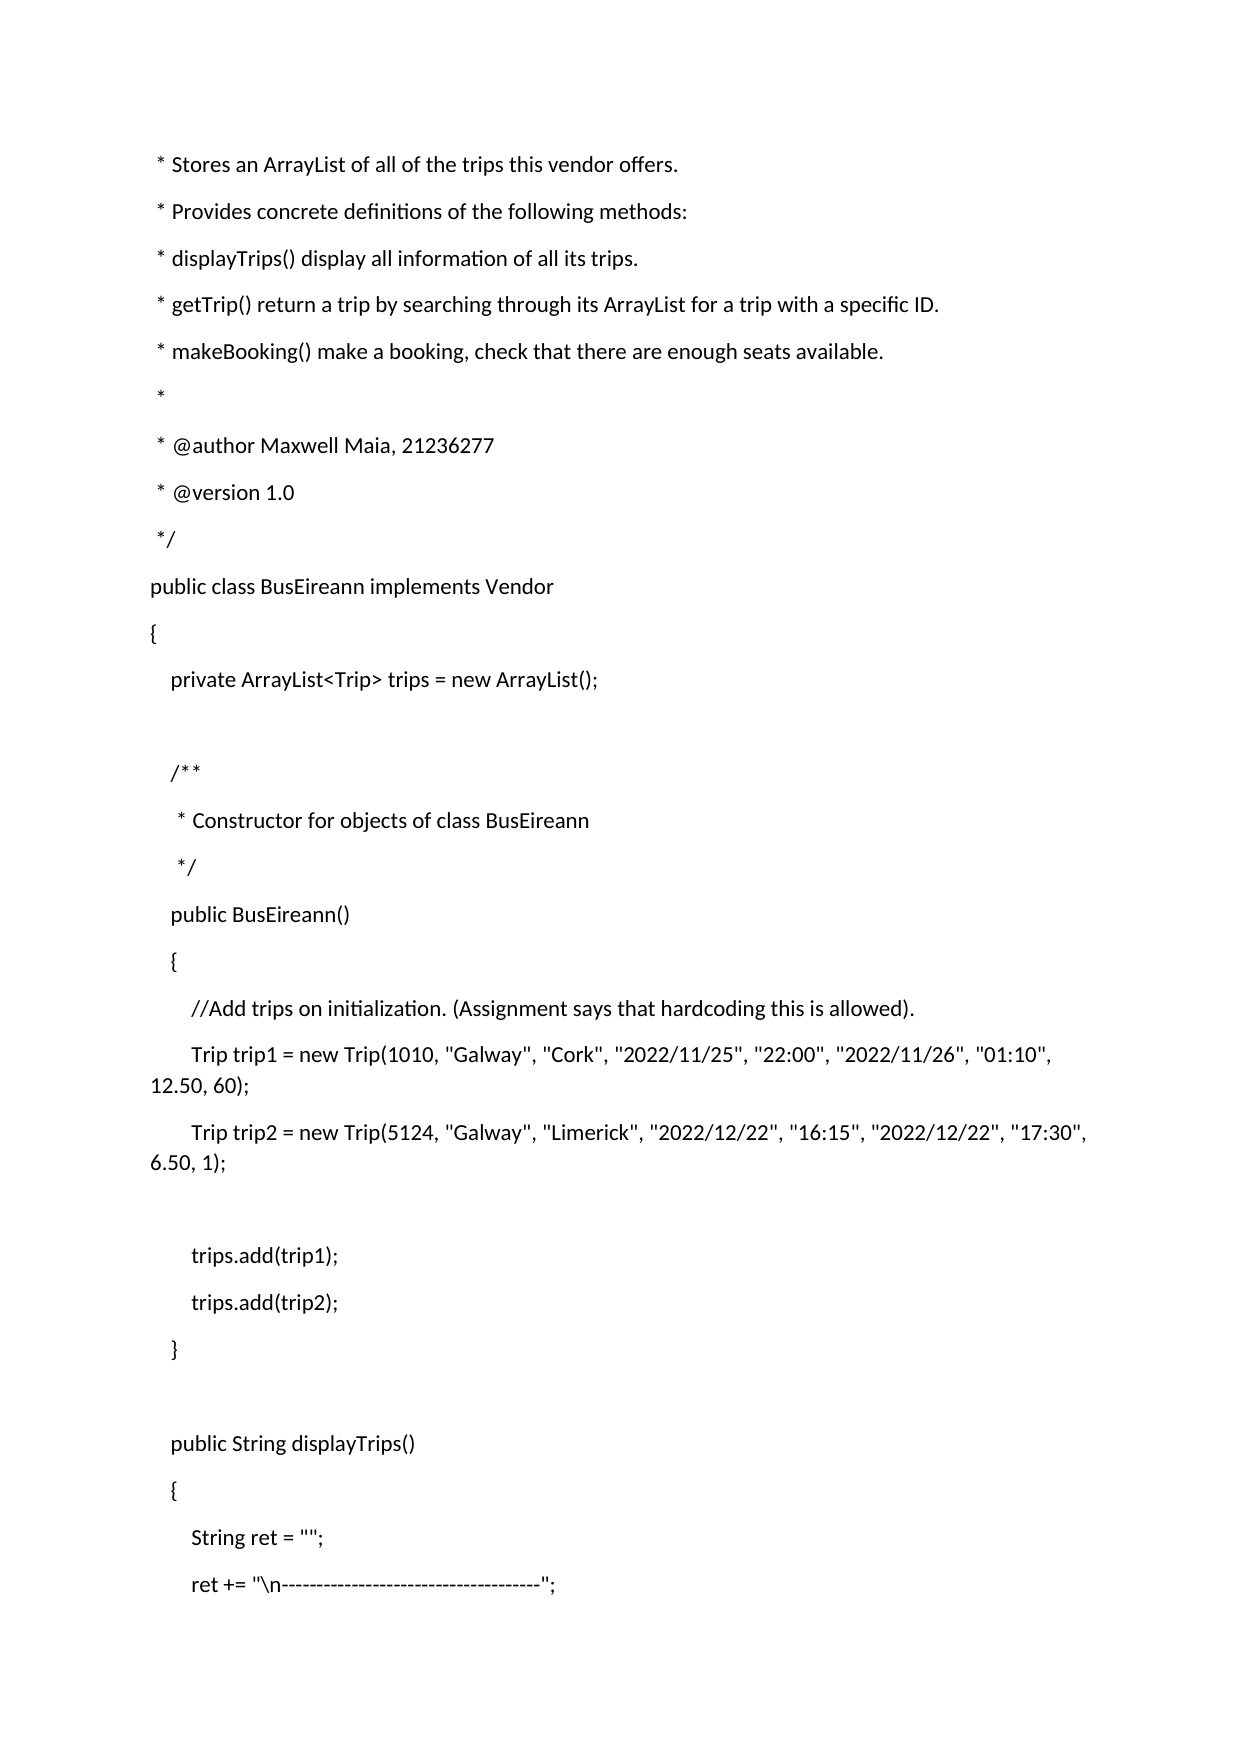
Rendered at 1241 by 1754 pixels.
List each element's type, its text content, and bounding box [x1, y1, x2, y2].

text /** [150, 759, 1090, 787]
text * @version 1.0 [150, 478, 1090, 506]
text public String displayTrips() [150, 1429, 1090, 1457]
text { [150, 1476, 1090, 1504]
text { [150, 947, 1090, 975]
text * getTrip() return a trip by searching through its ArrayList for a trip with a specific ID. [150, 291, 1090, 319]
text * Stores an ArrayList of all of the trips this vendor offers. [150, 150, 1090, 178]
text ret += "\n-------------------------------------"; [150, 1570, 1090, 1598]
text * makeBooking() make a booking, check that there are enough seats available. [150, 337, 1090, 366]
text * Constructor for objects of class BusEireann [150, 806, 1090, 834]
text Trip trip2 = new Trip(5124, "Galway", "Limerick", "2022/12/22", "16:15", "2022/12/22", "17:30", 6.50, 1); [150, 1118, 1090, 1176]
text * displayTrips() display all information of all its trips. [150, 244, 1090, 272]
text * @author Maxwell Maia, 21236277 [150, 431, 1090, 459]
text { [150, 619, 1090, 647]
text * Provides concrete definitions of the following methods: [150, 197, 1090, 225]
text public BusEireann() [150, 900, 1090, 928]
text public class BusEireann implements Vendor [150, 572, 1090, 600]
text String ret = ""; [150, 1523, 1090, 1551]
text //Add trips on initialization. (Assignment says that hardcoding this is allowed). [150, 994, 1090, 1022]
text trips.add(trip1); [150, 1242, 1090, 1270]
text */ [150, 525, 1090, 553]
text private ArrayList<Trip> trips = new ArrayList(); [150, 666, 1090, 694]
text */ [150, 853, 1090, 881]
text Trip trip1 = new Trip(1010, "Galway", "Cork", "2022/11/25", "22:00", "2022/11/26", "01:10", 12.50, 60); [150, 1041, 1090, 1099]
text * [150, 384, 1090, 412]
text trips.add(trip2); [150, 1288, 1090, 1317]
text } [150, 1335, 1090, 1363]
